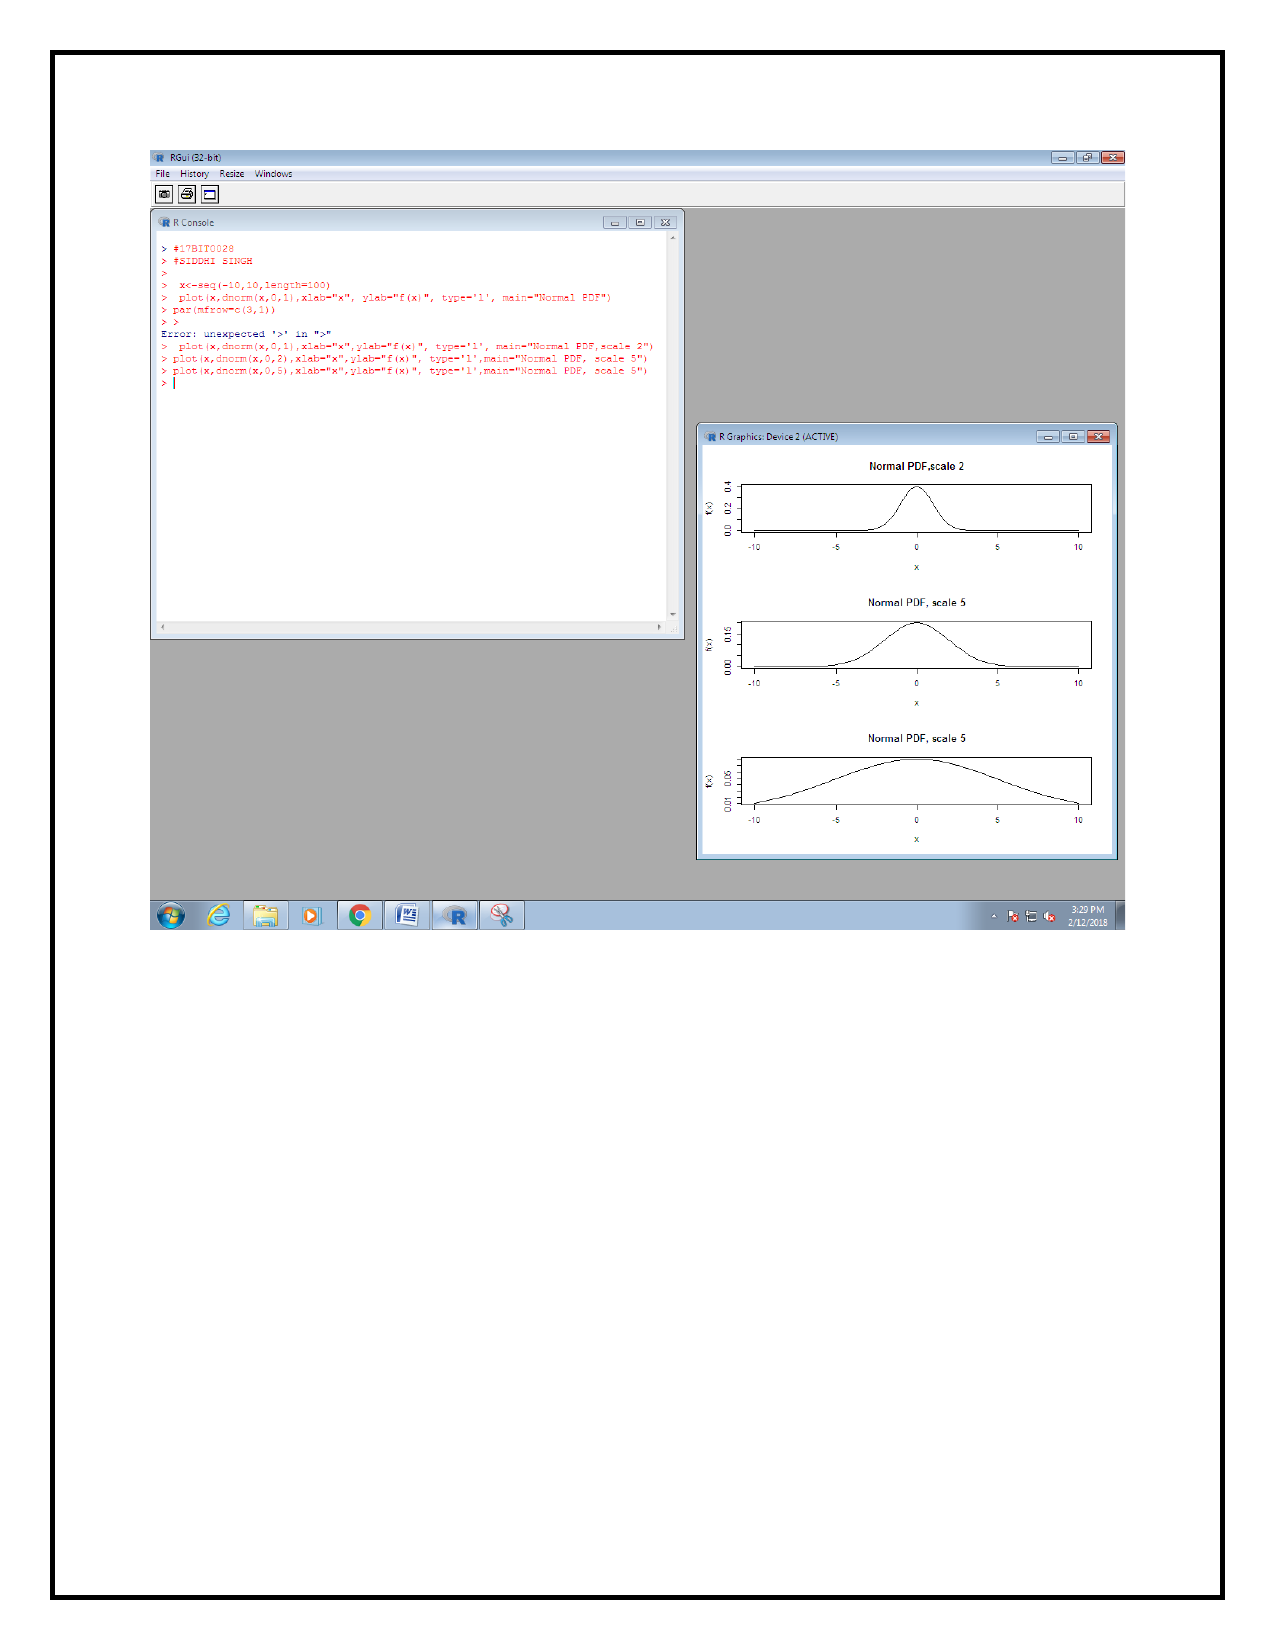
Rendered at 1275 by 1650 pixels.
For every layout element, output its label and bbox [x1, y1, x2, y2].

picture [150, 150, 1125, 930]
